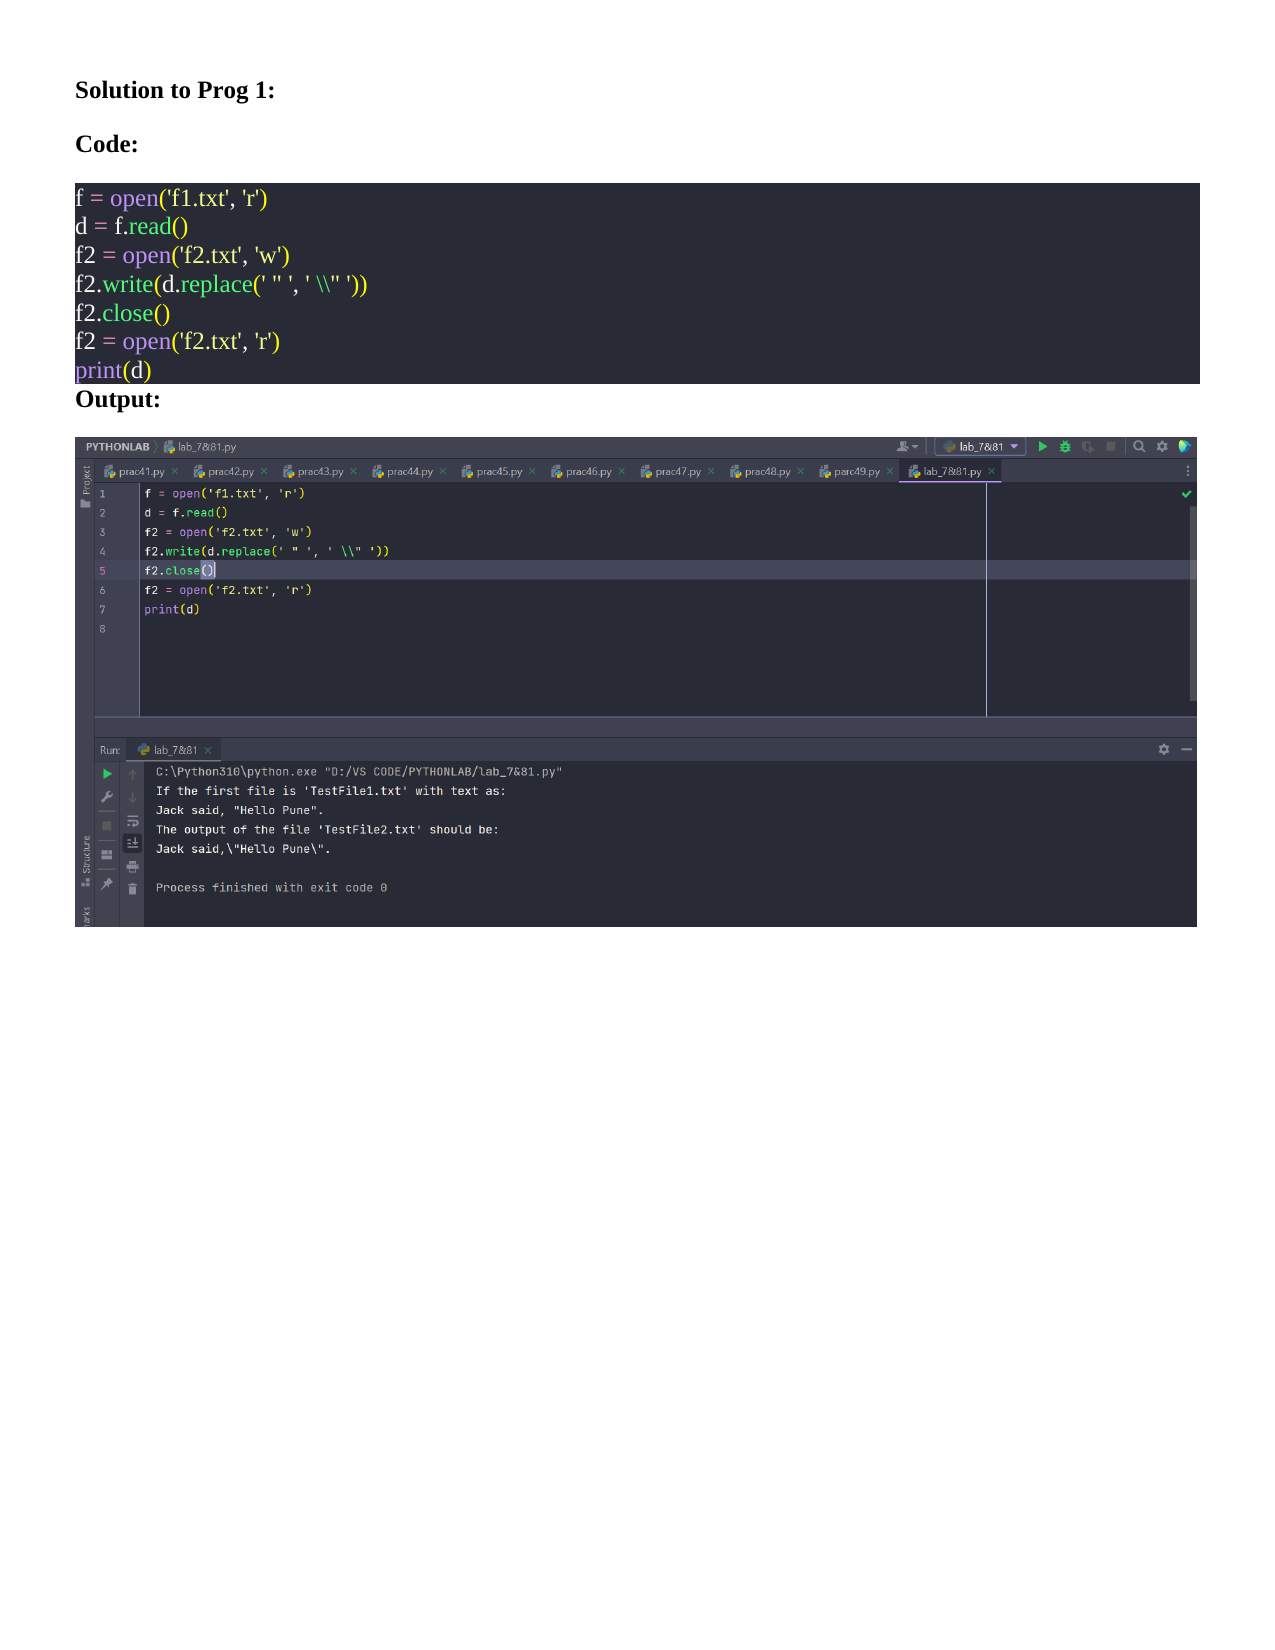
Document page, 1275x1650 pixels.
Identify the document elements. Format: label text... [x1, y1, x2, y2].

text f = open('f1.txt', 'r') d = f.read() f2 = open('f2.txt', 'w') f2.write(d.replace(' " ', ' \\" ')) f2.close() f2 = open('f2.txt', 'r') print(d) [75, 183, 1200, 384]
text Code: [75, 129, 1200, 158]
text Solution to Prog 1: [75, 75, 1200, 104]
text Output: [75, 384, 1200, 413]
picture [75, 437, 1197, 927]
